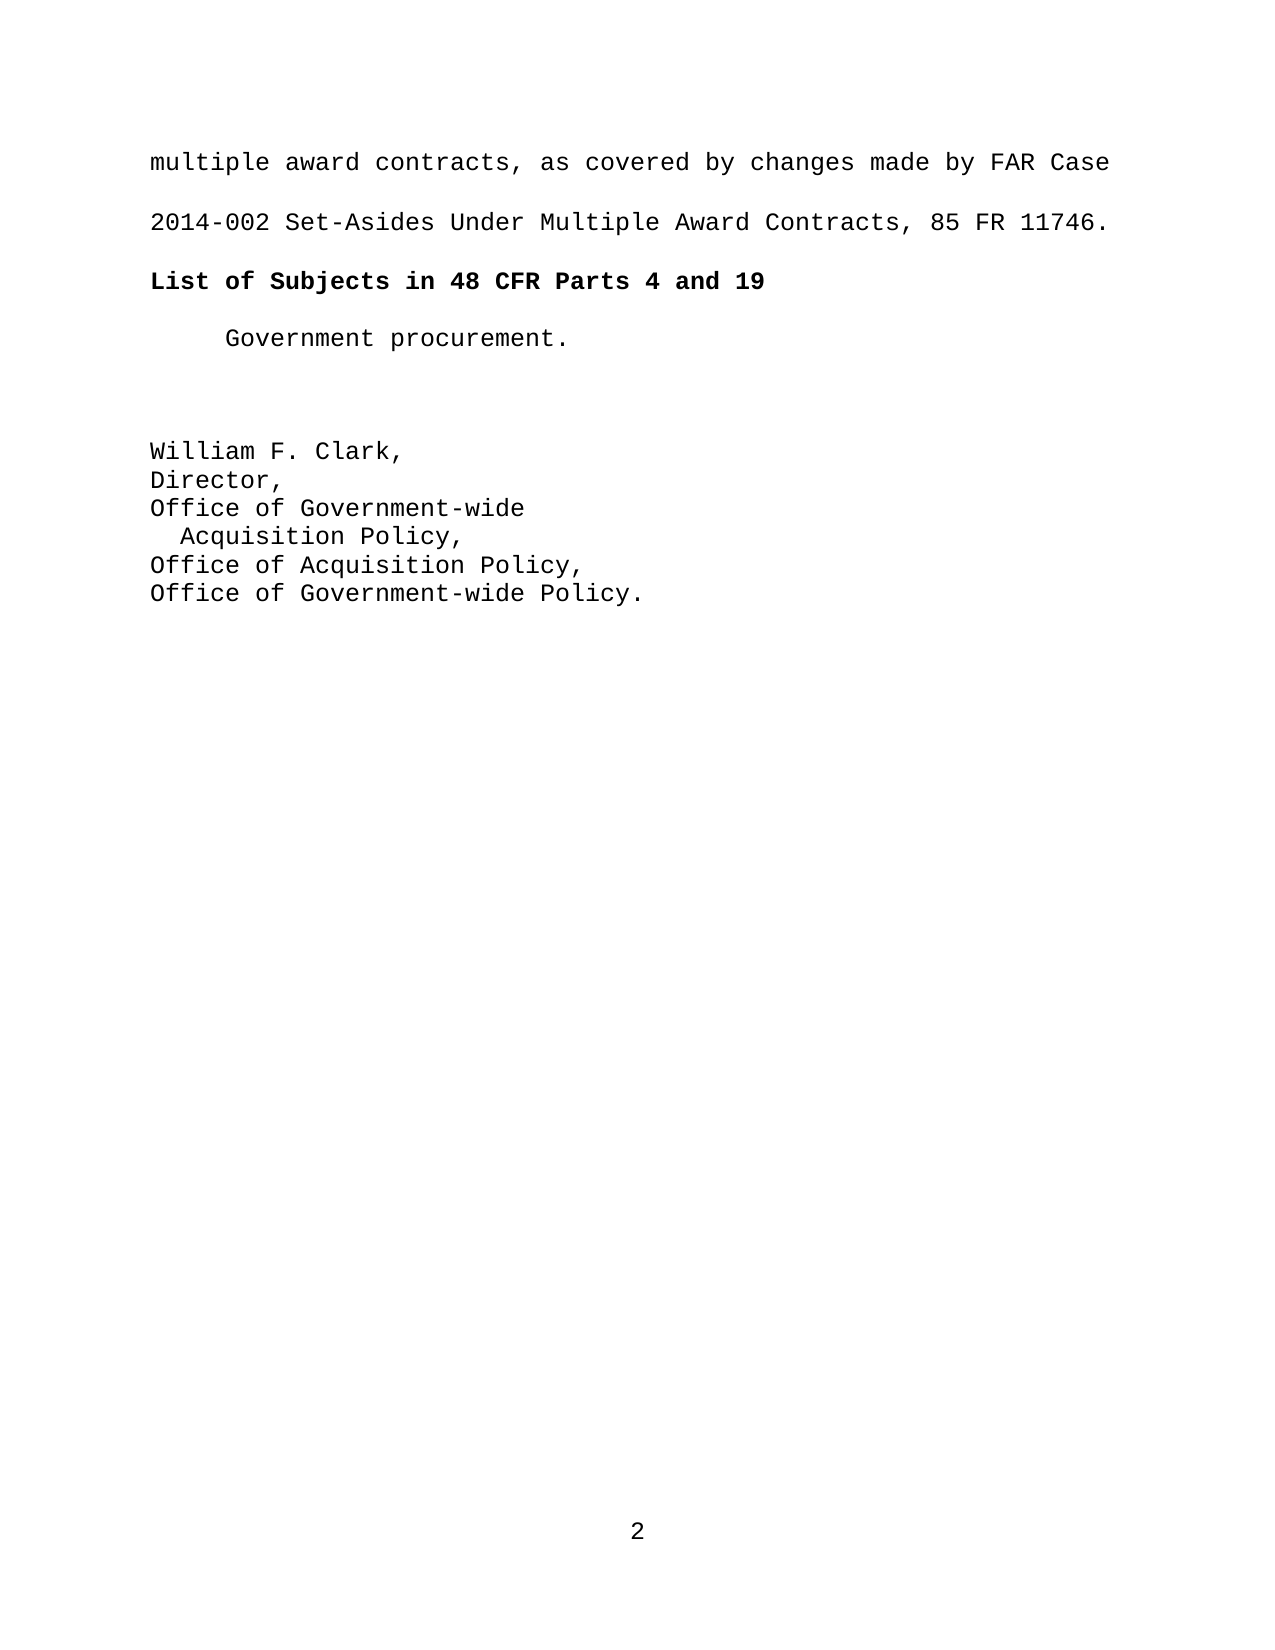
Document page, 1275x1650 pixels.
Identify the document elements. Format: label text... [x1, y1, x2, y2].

text Office of Government-wide Policy. [150, 581, 1125, 609]
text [150, 150, 1125, 238]
text Director, [150, 467, 1125, 496]
text Acquisition Policy, [150, 524, 1125, 552]
text List of Subjects in 48 CFR Parts 4 and 19 [150, 269, 1125, 297]
text William F. Clark, [150, 439, 1125, 467]
text Office of Acquisition Policy, [150, 552, 1125, 581]
text Government procurement. [150, 326, 1125, 354]
text Office of Government-wide [150, 496, 1125, 524]
